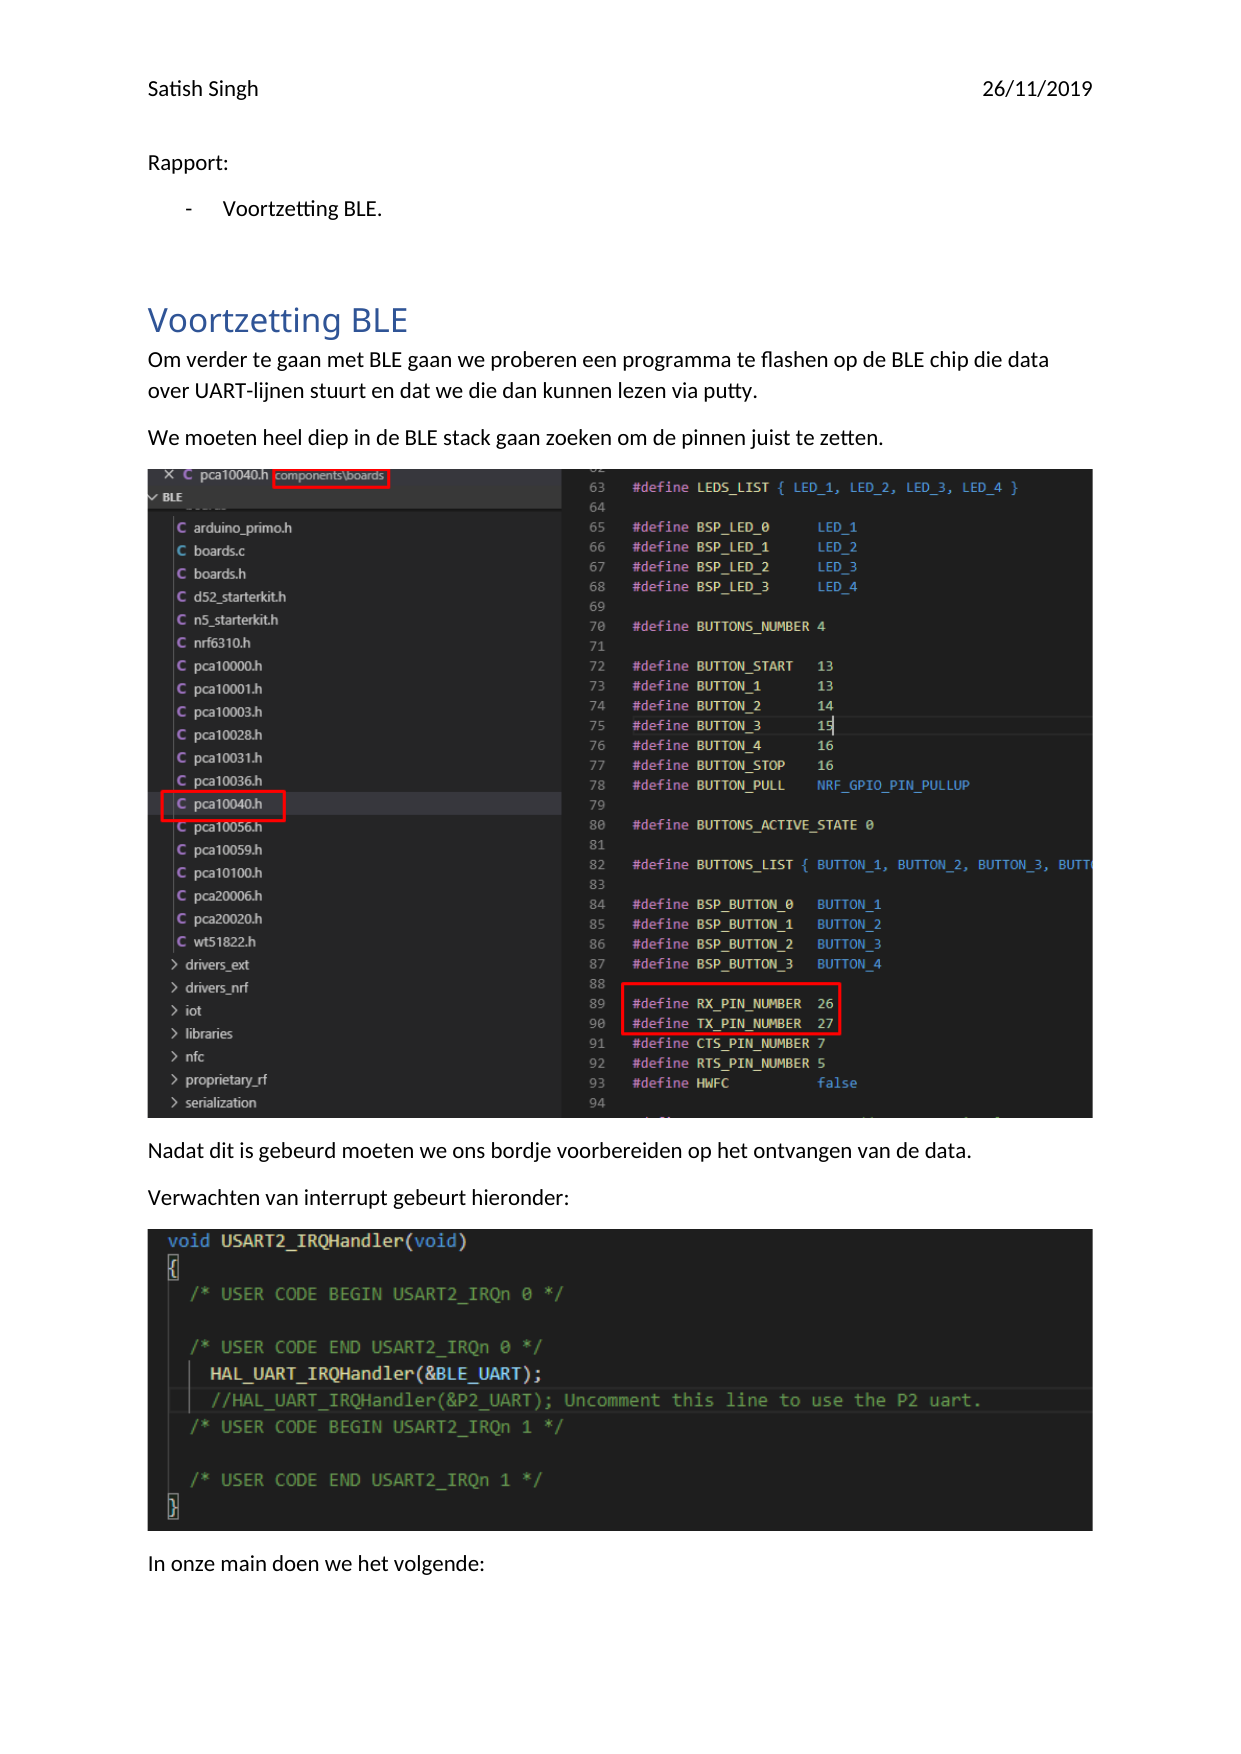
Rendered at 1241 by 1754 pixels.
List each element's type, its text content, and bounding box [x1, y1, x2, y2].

text Om verder te gaan met BLE gaan we proberen een programma te flashen op de BLE chip die data over UART-lijnen stuurt en dat we die dan kunnen lezen via putty. [148, 346, 1093, 404]
text We moeten heel diep in de BLE stack gaan zoeken om de pinnen juist te zetten. [148, 423, 1093, 451]
picture [147, 469, 1093, 1118]
text Nadat dit is gebeurd moeten we ons bordje voorbereiden op het ontvangen van de data. [148, 1136, 1093, 1164]
text Verwachten van interrupt gebeurt hieronder: [148, 1183, 1093, 1211]
text In onze main doen we het volgende: [148, 1549, 1093, 1577]
text Rapport: [148, 148, 1093, 176]
list Voortzetting BLE. [185, 194, 1093, 222]
picture [147, 1229, 1093, 1531]
subtitle Voortzetting BLE [148, 297, 1093, 342]
